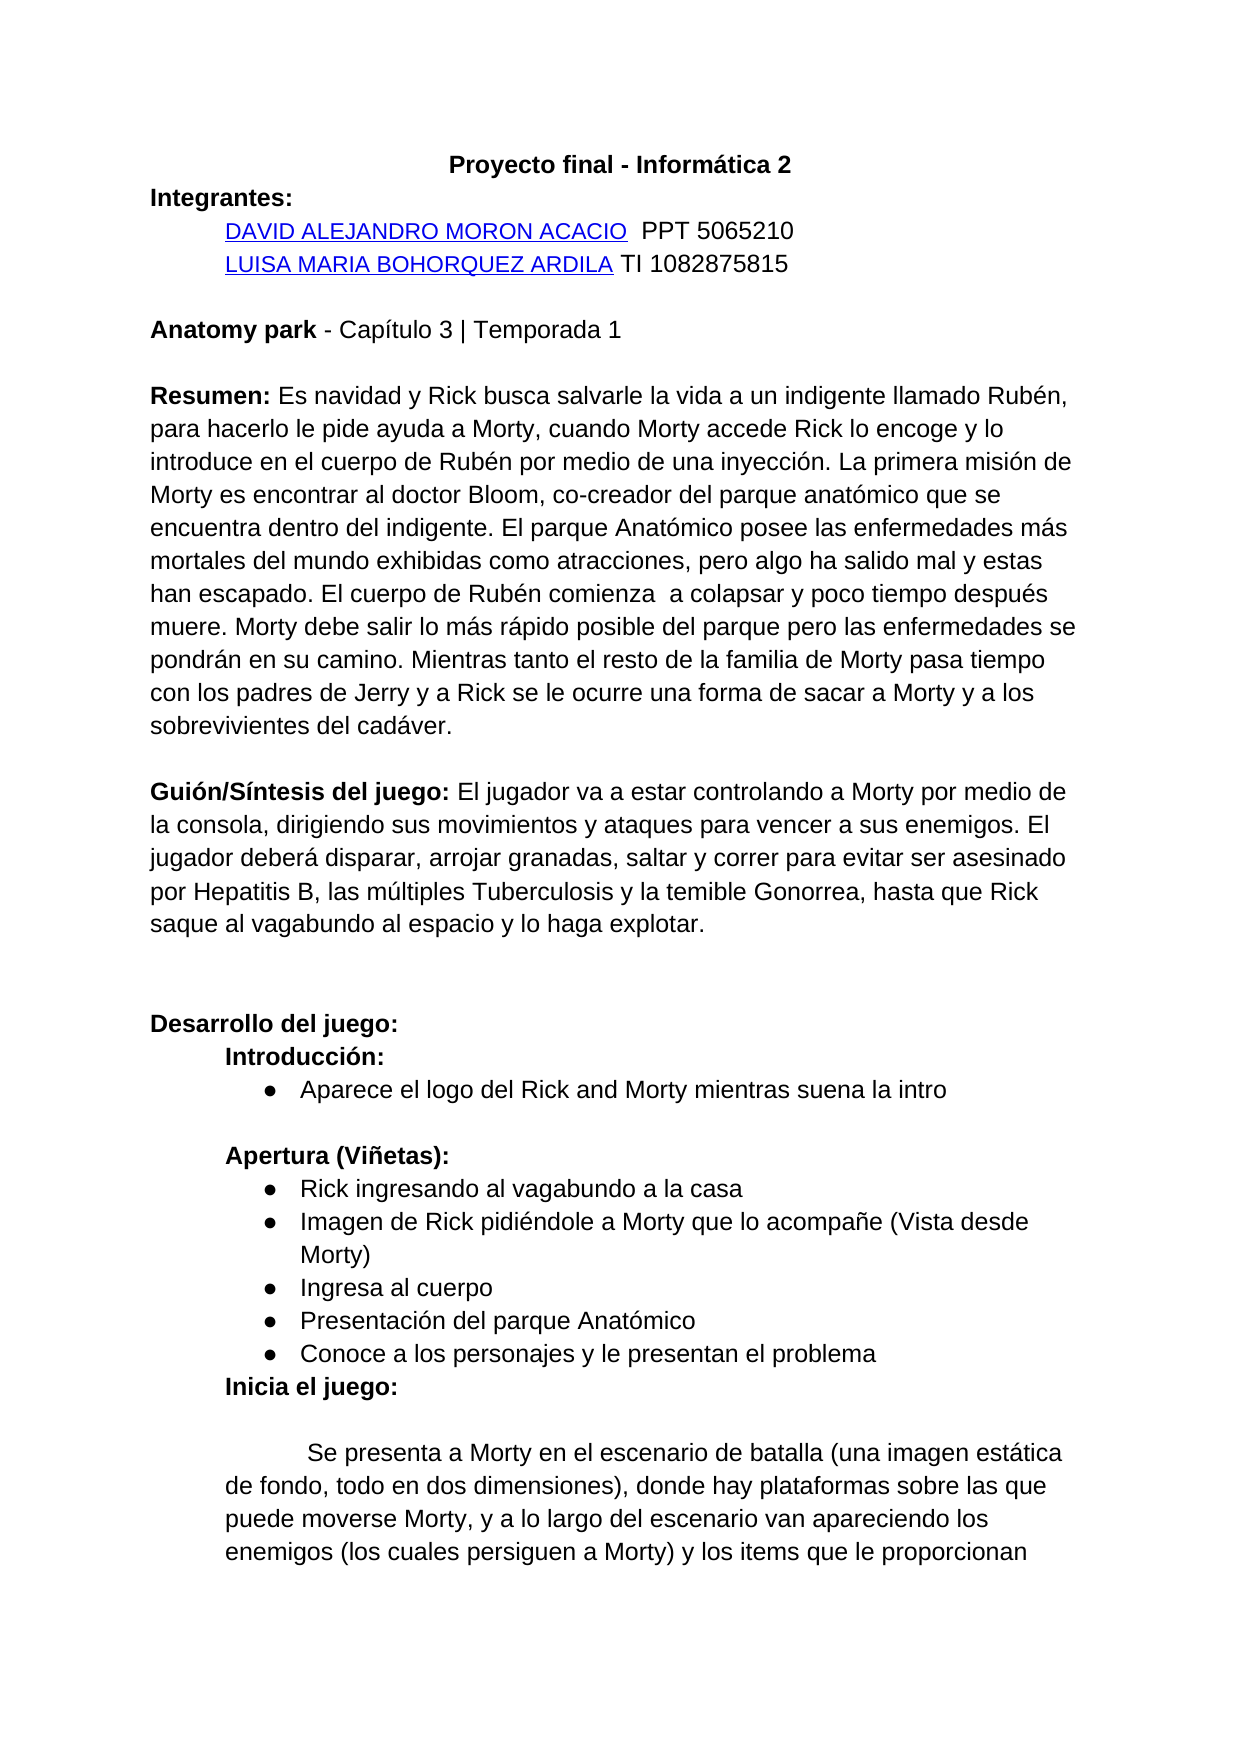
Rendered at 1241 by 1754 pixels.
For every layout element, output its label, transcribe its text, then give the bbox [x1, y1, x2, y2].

list Imagen de Rick pidiéndole a Morty que lo acompañe (Vista desde Morty) [262, 1207, 1090, 1268]
text Anatomy park - Capítulo 3 | Temporada 1 [150, 315, 1090, 344]
text Introducción: [225, 1042, 1090, 1070]
text DAVID ALEJANDRO MORON ACACIO PPT 5065210 [150, 216, 1090, 245]
text Integrantes: [150, 183, 1090, 212]
list Ingresa al cuerpo [262, 1273, 1090, 1301]
list Presentación del parque Anatómico [262, 1306, 1090, 1334]
text Resumen: Es navidad y Rick busca salvarle la vida a un indigente llamado Rubén, para hacerlo le pide ayuda a Morty, cuando Morty accede Rick lo encoge y lo introduce en el cuerpo de Rubén por medio de una inyección. La primera misión de Morty es encontrar al doctor Bloom, co-creador del parque anatómico que se encuentra dentro del indigente. El parque Anatómico posee las enfermedades más mortales del mundo exhibidas como atracciones, pero algo ha salido mal y estas han escapado. El cuerpo de Rubén comienza a colapsar y poco tiempo después muere. Morty debe salir lo más rápido posible del parque pero las enfermedades se pondrán en su camino. Mientras tanto el resto de la familia de Morty pasa tiempo con los padres de Jerry y a Rick se le ocurre una forma de sacar a Morty y a los sobrevivientes del cadáver. [150, 381, 1090, 740]
list Aparece el logo del Rick and Morty mientras suena la intro [262, 1074, 1090, 1103]
text LUISA MARIA BOHORQUEZ ARDILA TI 1082875815 [150, 249, 1090, 278]
text Desarrollo del juego: [150, 1008, 1090, 1037]
text Guión/Síntesis del juego: El jugador va a estar controlando a Morty por medio de la consola, dirigiendo sus movimientos y ataques para vencer a sus enemigos. El jugador deberá disparar, arrojar granadas, saltar y correr para evitar ser asesinado por Hepatitis B, las múltiples Tuberculosis y la temible Gonorrea, hasta que Rick saque al vagabundo al espacio y lo haga explotar. [150, 777, 1090, 938]
text Inicia el juego: [225, 1372, 1090, 1401]
list Conoce a los personajes y le presentan el problema [262, 1339, 1090, 1367]
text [225, 1438, 1090, 1566]
text Proyecto final - Informática 2 [150, 150, 1090, 179]
text Apertura (Viñetas): [225, 1141, 1090, 1169]
list Rick ingresando al vagabundo a la casa [262, 1174, 1090, 1202]
